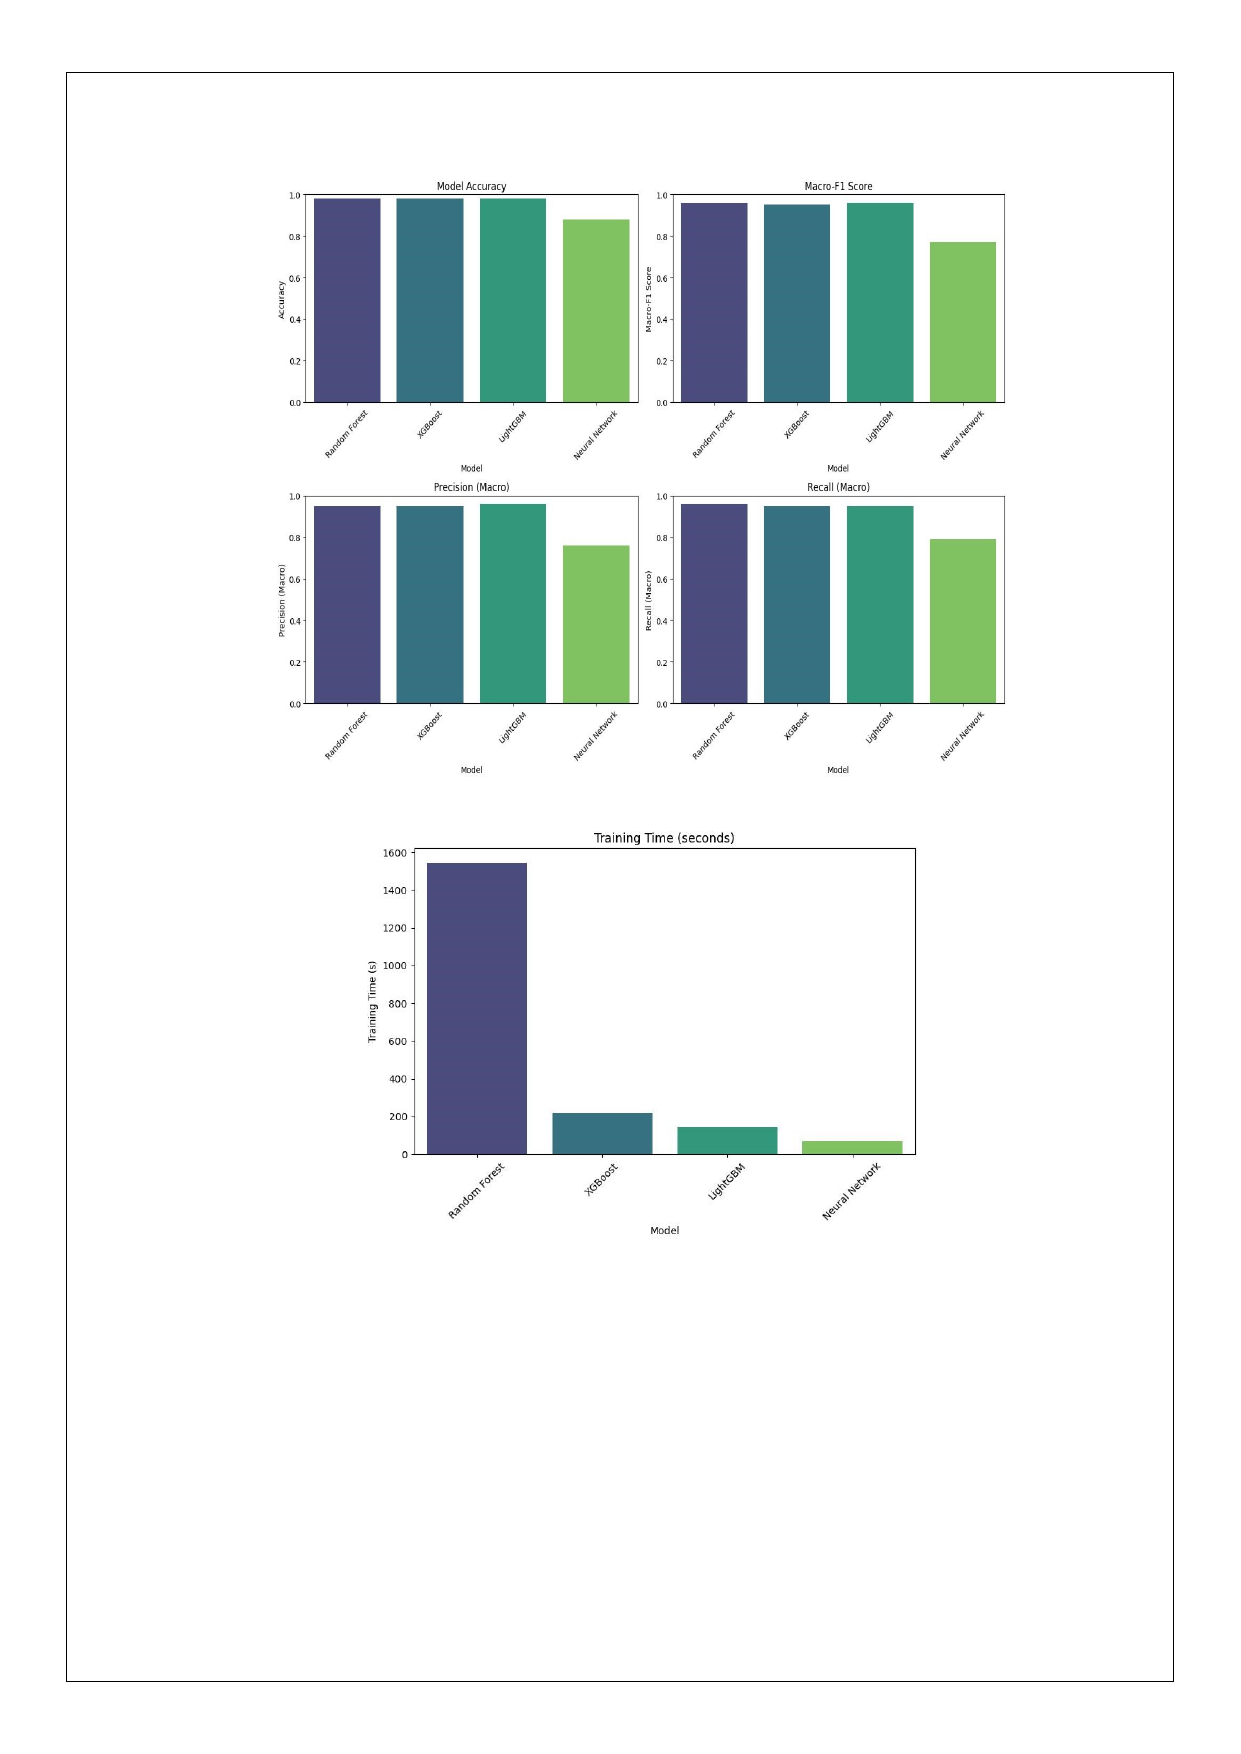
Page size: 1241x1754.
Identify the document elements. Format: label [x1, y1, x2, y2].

picture [362, 825, 922, 1243]
picture [273, 176, 1009, 780]
